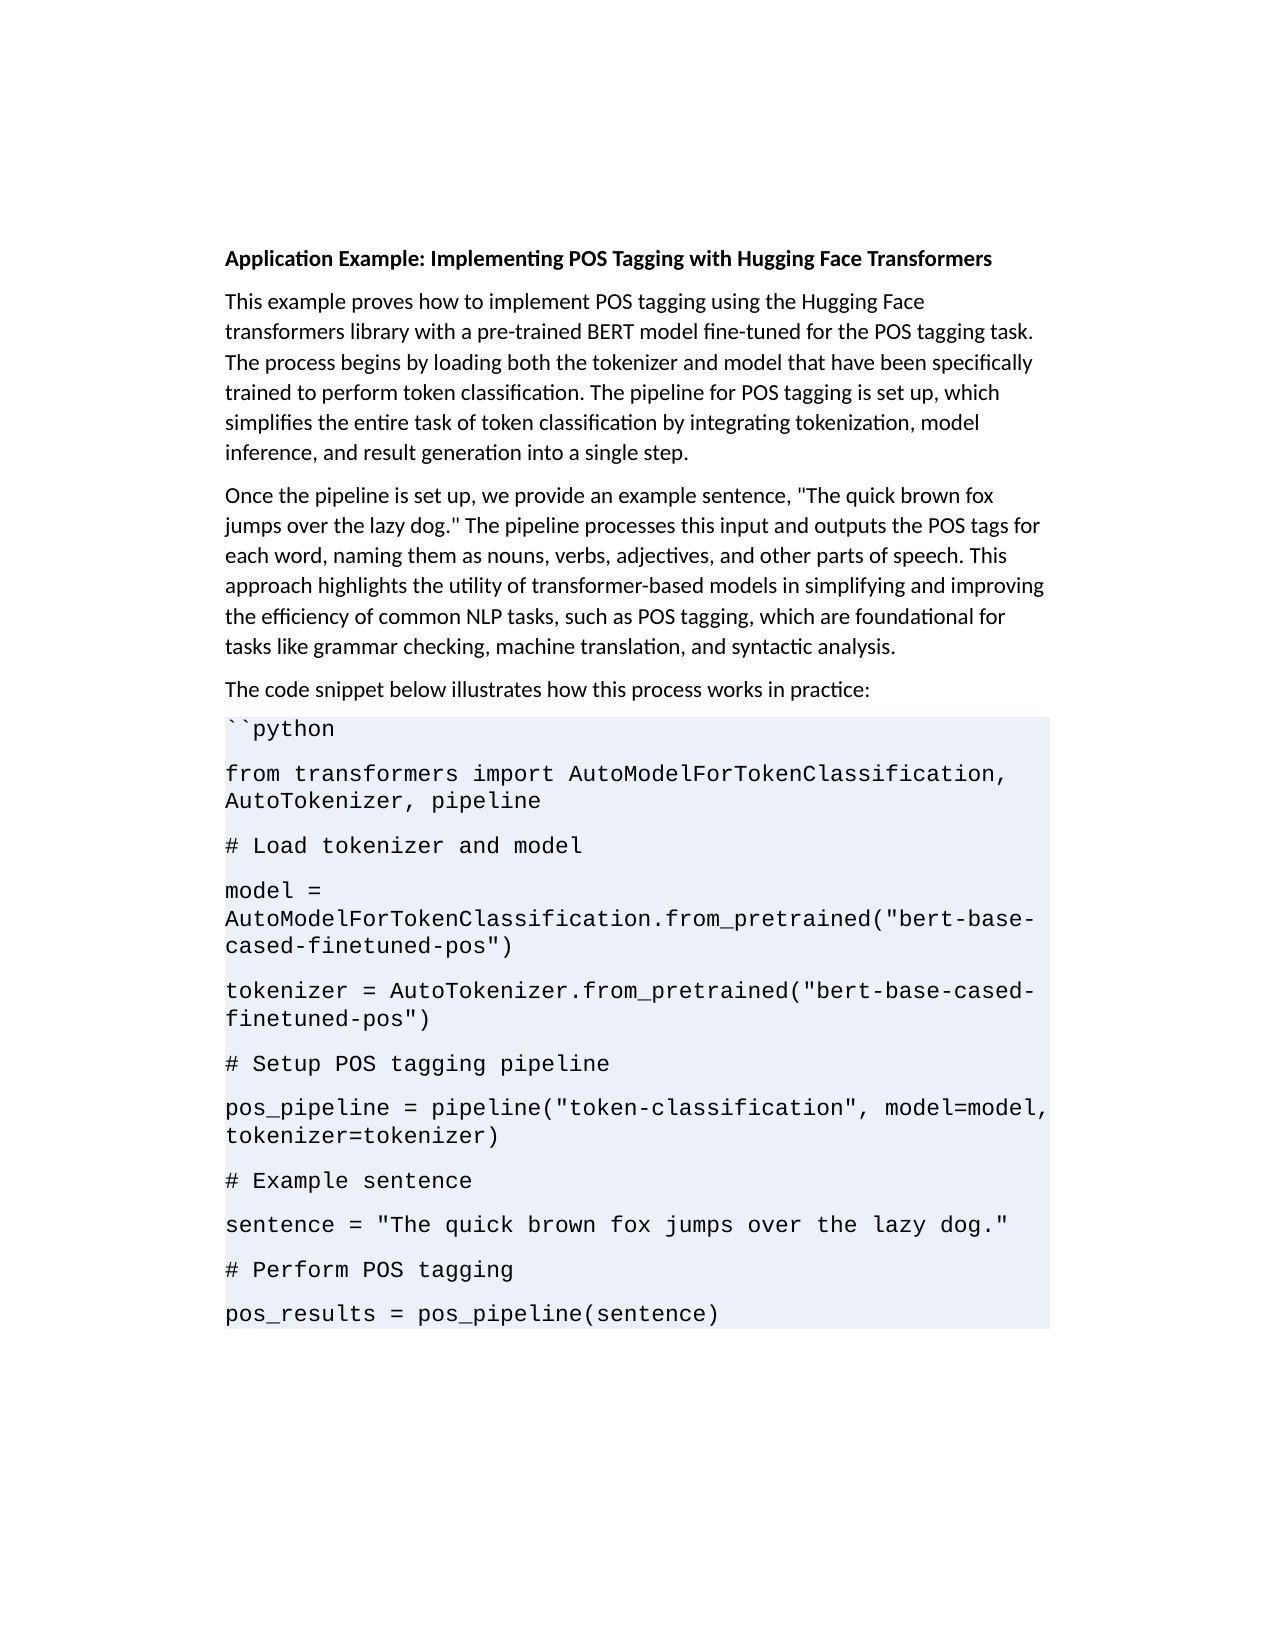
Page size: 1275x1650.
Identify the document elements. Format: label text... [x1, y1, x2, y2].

text # Perform POS tagging [225, 1258, 1050, 1284]
text tokenizer = AutoTokenizer.from_pretrained("bert-base-cased-finetuned-pos") [225, 979, 1050, 1033]
subtitle Application Example: Implementing POS Tagging with Hugging Face Transformers [225, 244, 1050, 272]
text This example proves how to implement POS tagging using the Hugging Face transformers library with a pre-trained BERT model fine-tuned for the POS tagging task. The process begins by loading both the tokenizer and model that have been specifically trained to perform token classification. The pipeline for POS tagging is set up, which simplifies the entire task of token classification by integrating tokenization, model inference, and result generation into a single step. [225, 287, 1050, 466]
text model = AutoModelForTokenClassification.from_pretrained("bert-base-cased-finetuned-pos") [225, 879, 1050, 961]
text # Load tokenizer and model [225, 834, 1050, 860]
text pos_results = pos_pipeline(sentence) [225, 1303, 1050, 1329]
text ``python [225, 717, 1050, 743]
text Once the pipeline is set up, we provide an example sentence, "The quick brown fox jumps over the lazy dog." The pipeline processes this input and outputs the POS tags for each word, naming them as nouns, verbs, adjectives, and other parts of speech. This approach highlights the utility of transformer-based models in simplifying and improving the efficiency of common NLP tasks, such as POS tagging, which are foundational for tasks like grammar checking, machine translation, and syntactic analysis. [225, 481, 1050, 660]
text sentence = "The quick brown fox jumps over the lazy dog." [225, 1214, 1050, 1239]
text The code snippet below illustrates how this process works in practice: [225, 675, 1050, 703]
text from transformers import AutoModelForTokenClassification, AutoTokenizer, pipeline [225, 762, 1050, 816]
text # Example sentence [225, 1169, 1050, 1195]
text # Setup POS tagging pipeline [225, 1052, 1050, 1078]
text pos_pipeline = pipeline("token-classification", model=model, tokenizer=tokenizer) [225, 1097, 1050, 1150]
